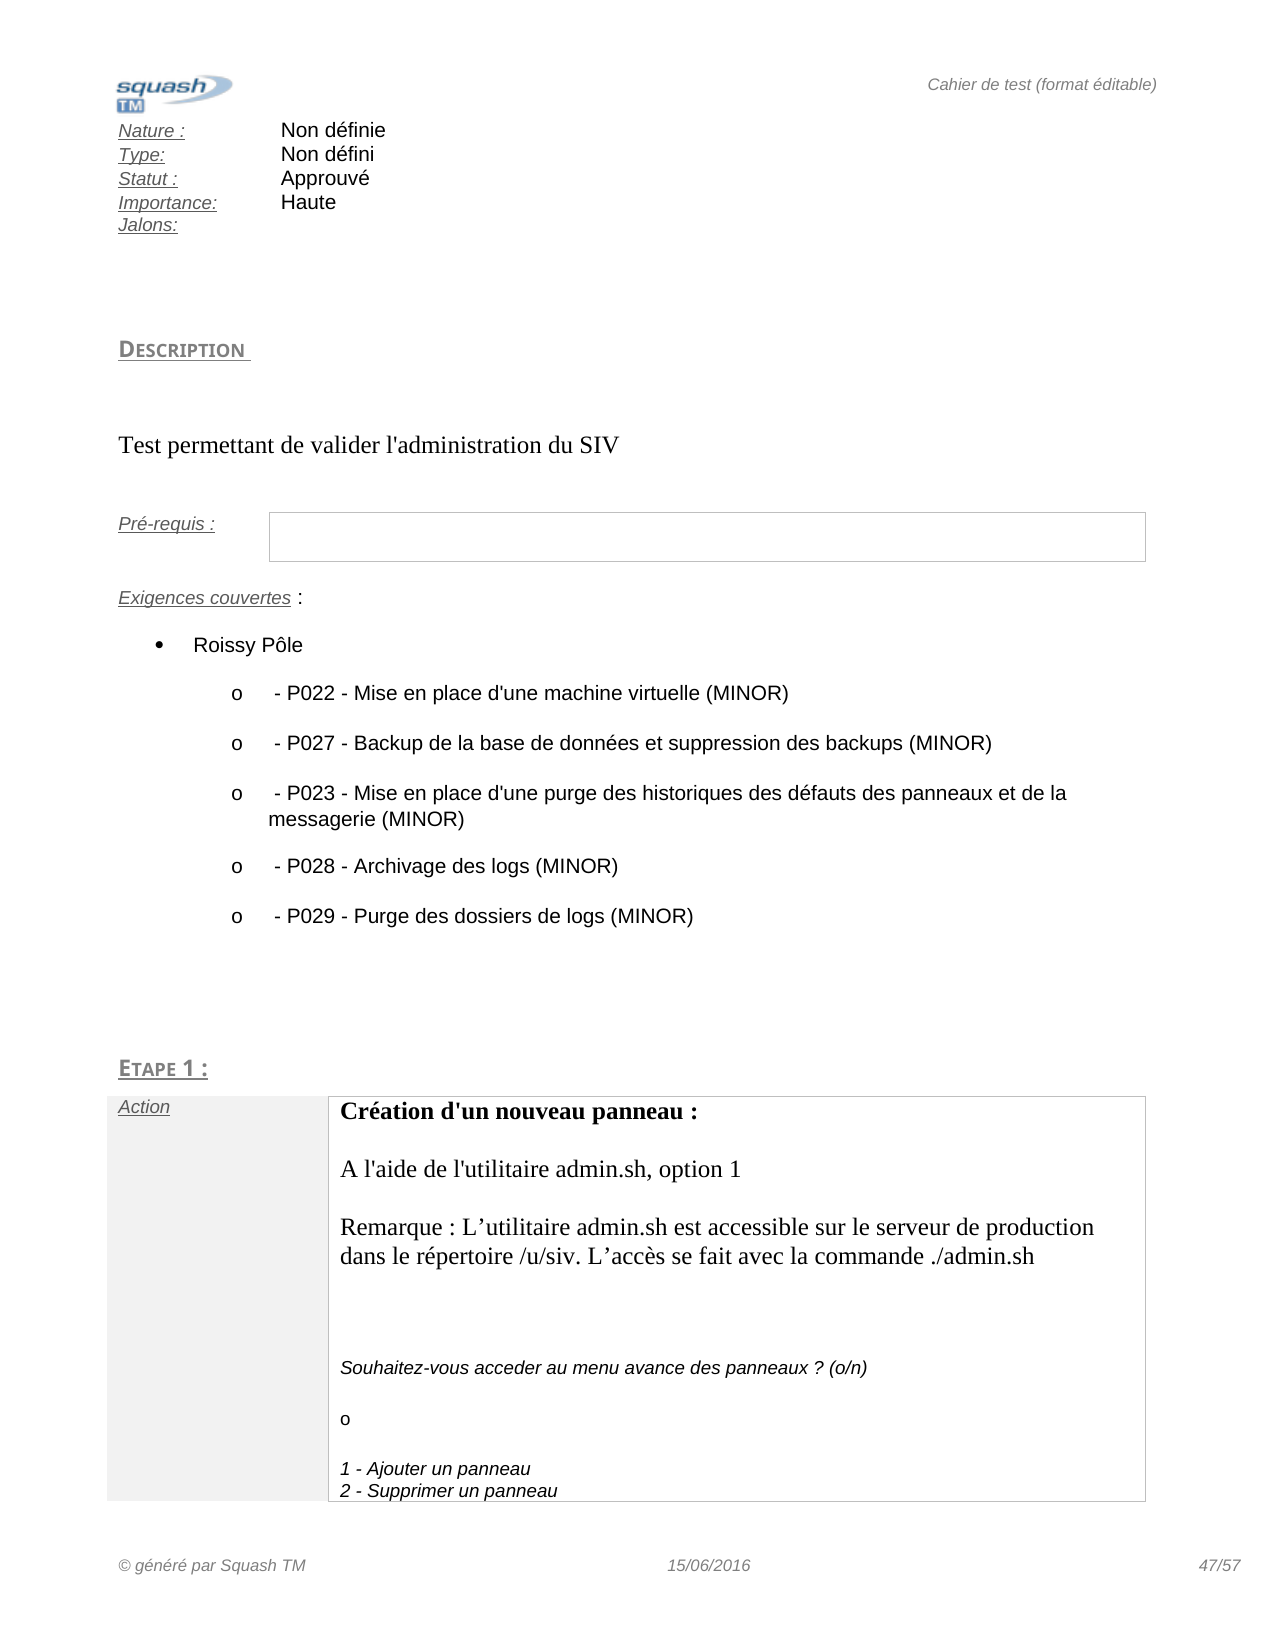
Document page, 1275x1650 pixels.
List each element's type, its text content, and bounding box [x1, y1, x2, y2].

text Test permettant de valider l'administration du SIV [118, 430, 1157, 459]
list Roissy Pôle [156, 633, 1157, 657]
table_header [270, 513, 1145, 561]
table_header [329, 1097, 1145, 1501]
list - P028 - Archivage des logs (MINOR) [231, 854, 1157, 880]
table_header Action [107, 1096, 328, 1501]
text Nature : Non définie [118, 118, 1157, 142]
list - P029 - Purge des dossiers de logs (MINOR) [231, 904, 1157, 930]
picture [111, 69, 237, 117]
text Jalons: [118, 214, 1157, 236]
text Statut : Approuvé [118, 166, 1157, 190]
table_header Pré-requis : [107, 512, 269, 561]
subtitle Description [118, 333, 1157, 365]
text Exigences couvertes : [118, 585, 1157, 609]
text Type: Non défini [118, 142, 1157, 166]
list - P022 - Mise en place d'une machine virtuelle (MINOR) [231, 681, 1157, 707]
list - P023 - Mise en place d'une purge des historiques des défauts des panneaux et de la messagerie (MINOR) [231, 781, 1157, 830]
subtitle Etape 1 : [118, 1052, 1157, 1083]
list - P027 - Backup de la base de données et suppression des backups (MINOR) [231, 731, 1157, 757]
text Importance: Haute [118, 190, 1157, 214]
